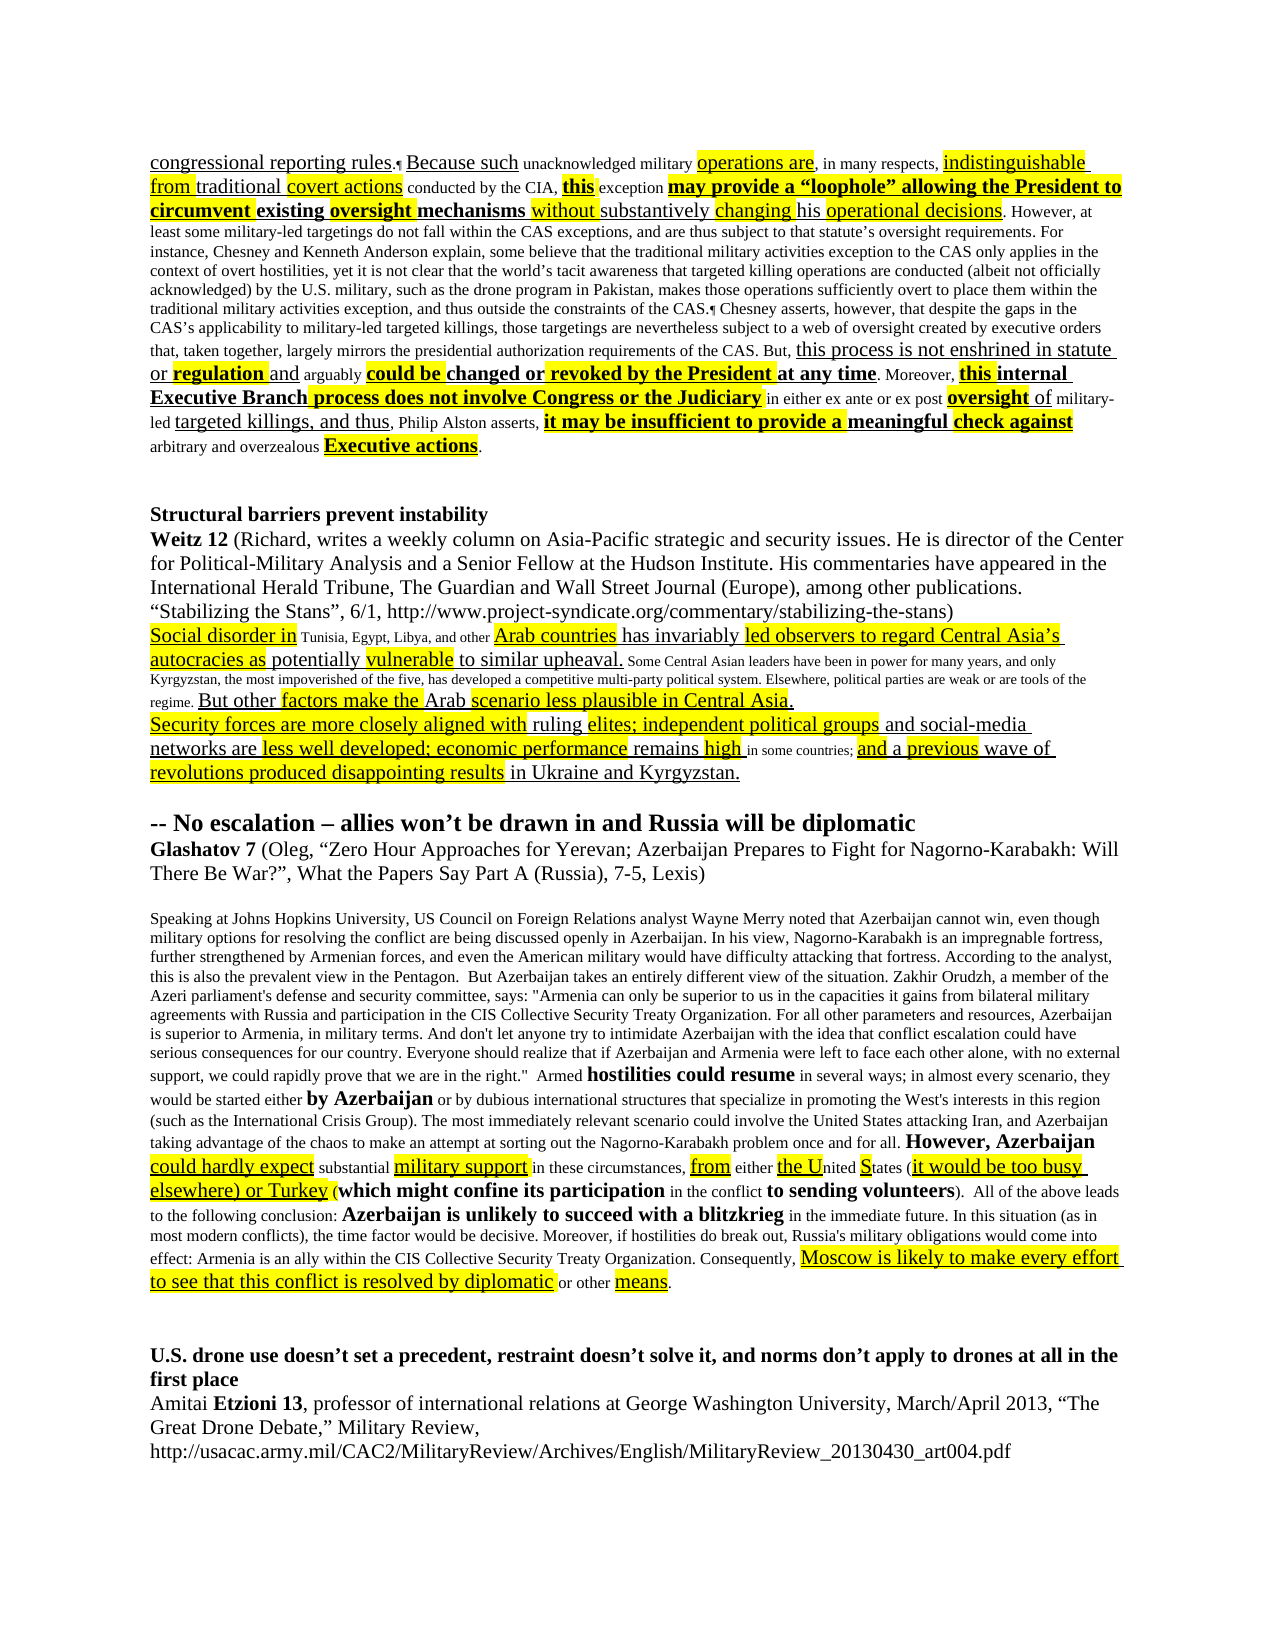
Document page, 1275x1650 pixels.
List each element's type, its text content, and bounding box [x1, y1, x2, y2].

text Amitai Etzioni 13, professor of international relations at George Washington University, March/April 2013, “The Great Drone Debate,” Military Review, http://usacac.army.mil/CAC2/MilitaryReview/Archives/English/MilitaryReview_20130430_art004.pdf [150, 1391, 1125, 1463]
subtitle U.S. drone use doesn’t set a precedent, restraint doesn’t solve it, and norms don’t apply to drones at all in the first place [150, 1343, 1125, 1391]
text -- No escalation – allies won’t be drawn in and Russia will be diplomatic [150, 808, 1125, 837]
text Glashatov 7 (Oleg, “Zero Hour Approaches for Yerevan; Azerbaijan Prepares to Fight for Nagorno-Karabakh: Will There Be War?”, What the Papers Say Part A (Russia), 7-5, Lexis) [150, 837, 1125, 885]
text Speaking at Johns Hopkins University, US Council on Foreign Relations analyst Wayne Merry noted that Azerbaijan cannot win, even though military options for resolving the conflict are being discussed openly in Azerbaijan. In his view, Nagorno-Karabakh is an impregnable fortress, further strengthened by Armenian forces, and even the American military would have difficulty attacking that fortress. According to the analyst, this is also the prevalent view in the Pentagon. But Azerbaijan takes an entirely different view of the situation. Zakhir Orudzh, a member of the Azeri parliament's defense and security committee, says: "Armenia can only be superior to us in the capacities it gains from bilateral military agreements with Russia and participation in the CIS Collective Security Treaty Organization. For all other parameters and resources, Azerbaijan is superior to Armenia, in military terms. And don't let anyone try to intimidate Azerbaijan with the idea that conflict escalation could have serious consequences for our country. Everyone should realize that if Azerbaijan and Armenia were left to face each other alone, with no external support, we could rapidly prove that we are in the right." Armed hostilities could resume in several ways; in almost every scenario, they would be started either by Azerbaijan or by dubious international structures that specialize in promoting the West's interests in this region (such as the International Crisis Group). The most immediately relevant scenario could involve the United States attacking Iran, and Azerbaijan taking advantage of the chaos to make an attempt at sorting out the Nagorno-Karabakh problem once and for all. However, Azerbaijan could hardly expect substantial military support in these circumstances, from either the United States (it would be too busy elsewhere) or Turkey (which might confine its participation in the conflict to sending volunteers). All of the above leads to the following conclusion: Azerbaijan is unlikely to succeed with a blitzkrieg in the immediate future. In this situation (as in most modern conflicts), the time factor would be decisive. Moreover, if hostilities do break out, Russia's military obligations would come into effect: Armenia is an ally within the CIS Collective Security Treaty Organization. Consequently, Moscow is likely to make every effort to see that this conflict is resolved by diplomatic or other means. [150, 909, 1125, 1293]
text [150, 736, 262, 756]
text Social disorder in Tunisia, Egypt, Libya, and other Arab countries has invariably led observers to regard Central Asia’s autocracies as potentially vulnerable to similar upheaval. Some Central Asian leaders have been in power for many years, and only Kyrgyzstan, the most impoverished of the five, has developed a competitive multi-party political system. Elsewhere, political parties are weak or are tools of the regime. But other factors make the Arab scenario less plausible in Central Asia. [150, 623, 1095, 712]
text ­­Security forces are more closely aligned with ruling elites; independent political groups and social-media networks are less well developed; economic performance remains high in some countries; and a previous wave of revolutions produced disappointing results in Ukraine and Kyrgyzstan. [505, 712, 1095, 784]
text Weitz 12 (Richard, writes a weekly column on Asia-Pacific strategic and security issues. He is director of the Center for Political-Military Analysis and a Senior Fellow at the Hudson Institute. His commentaries have appeared in the International Herald Tribune, The Guardian and Wall Street Journal (Europe), among other publications. “Stabilizing the Stans”, 6/1, http://www.project-syndicate.org/commentary/stabilizing-the-stans) [150, 526, 1125, 623]
subtitle Structural barriers prevent instability [150, 502, 1125, 526]
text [150, 150, 1125, 457]
